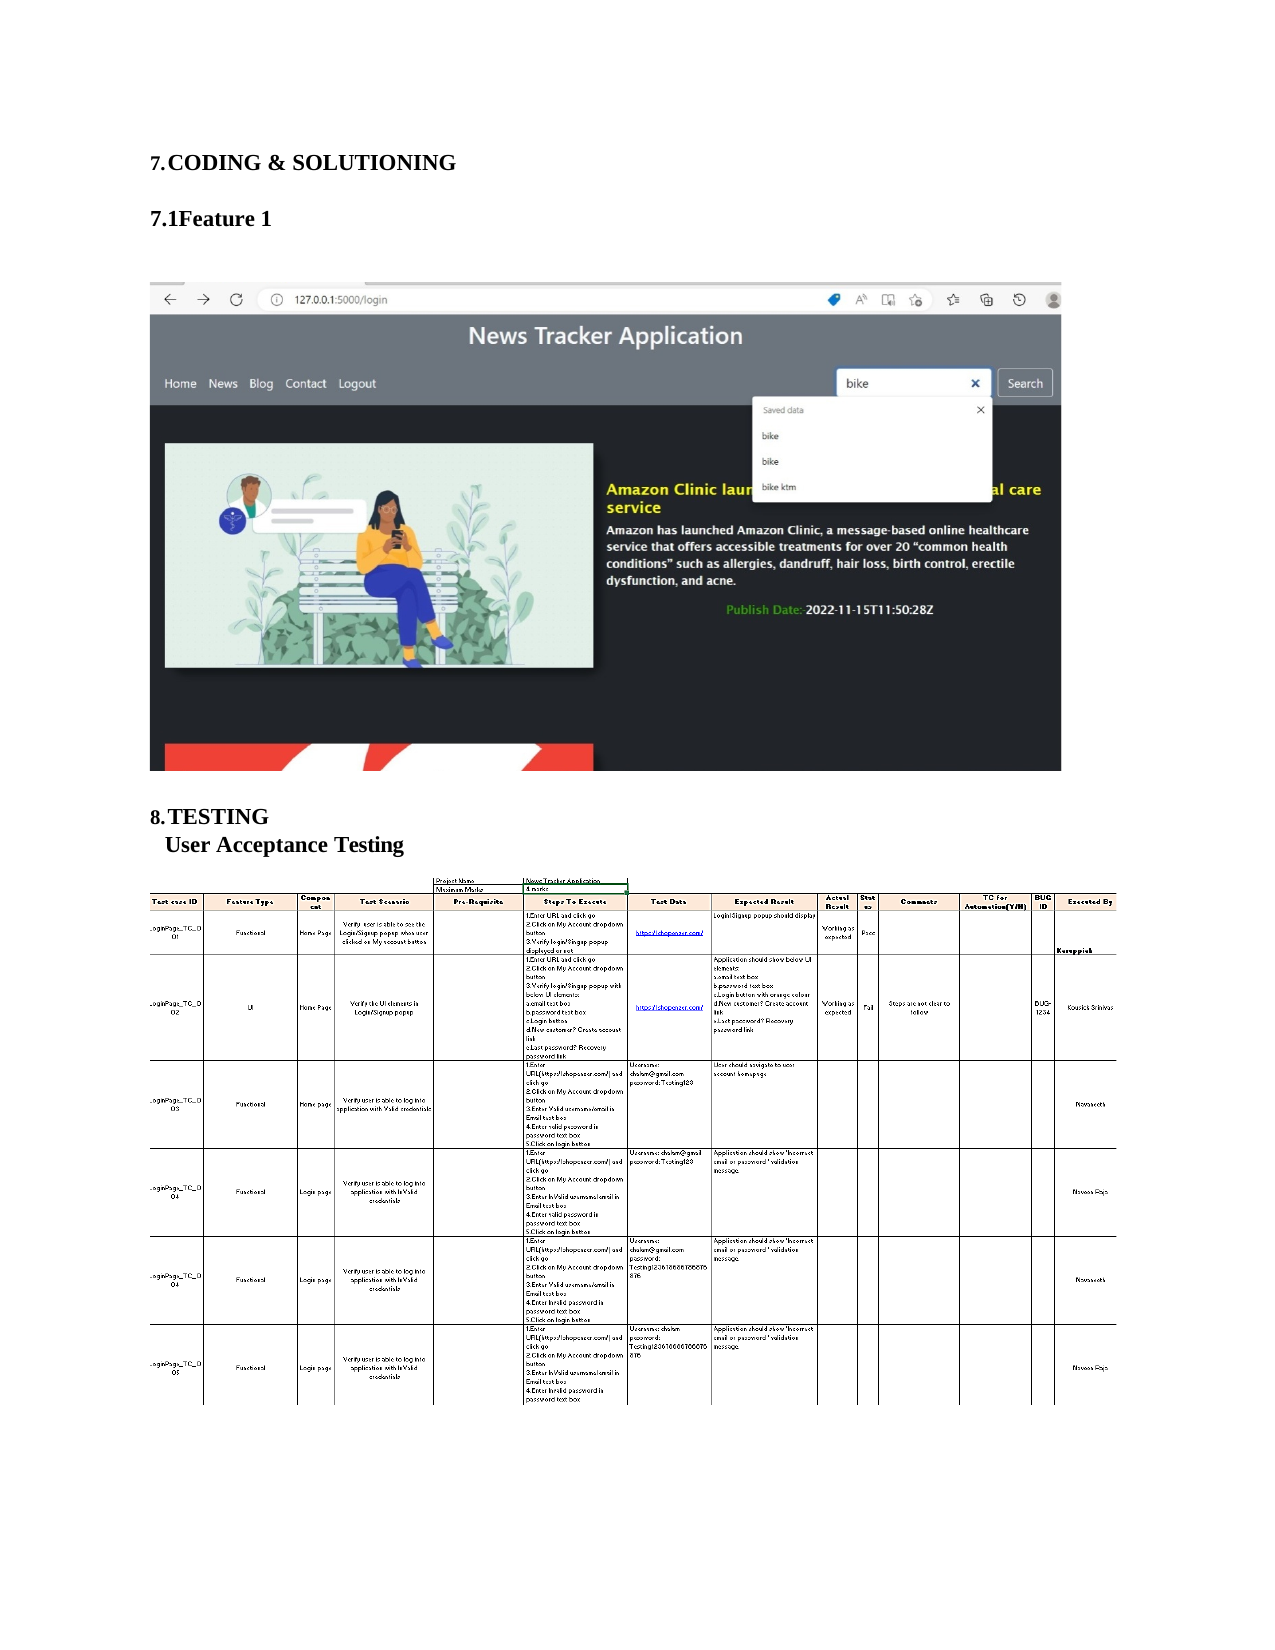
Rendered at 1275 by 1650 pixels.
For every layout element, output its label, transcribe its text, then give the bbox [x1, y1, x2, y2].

list CODING & SOLUTIONING [150, 149, 1258, 175]
picture [150, 878, 1117, 1405]
list TESTING [150, 803, 1258, 829]
picture [149, 282, 1062, 771]
list User Acceptance Testing [161, 831, 1258, 858]
text 7.1Feature 1 [150, 205, 1258, 232]
